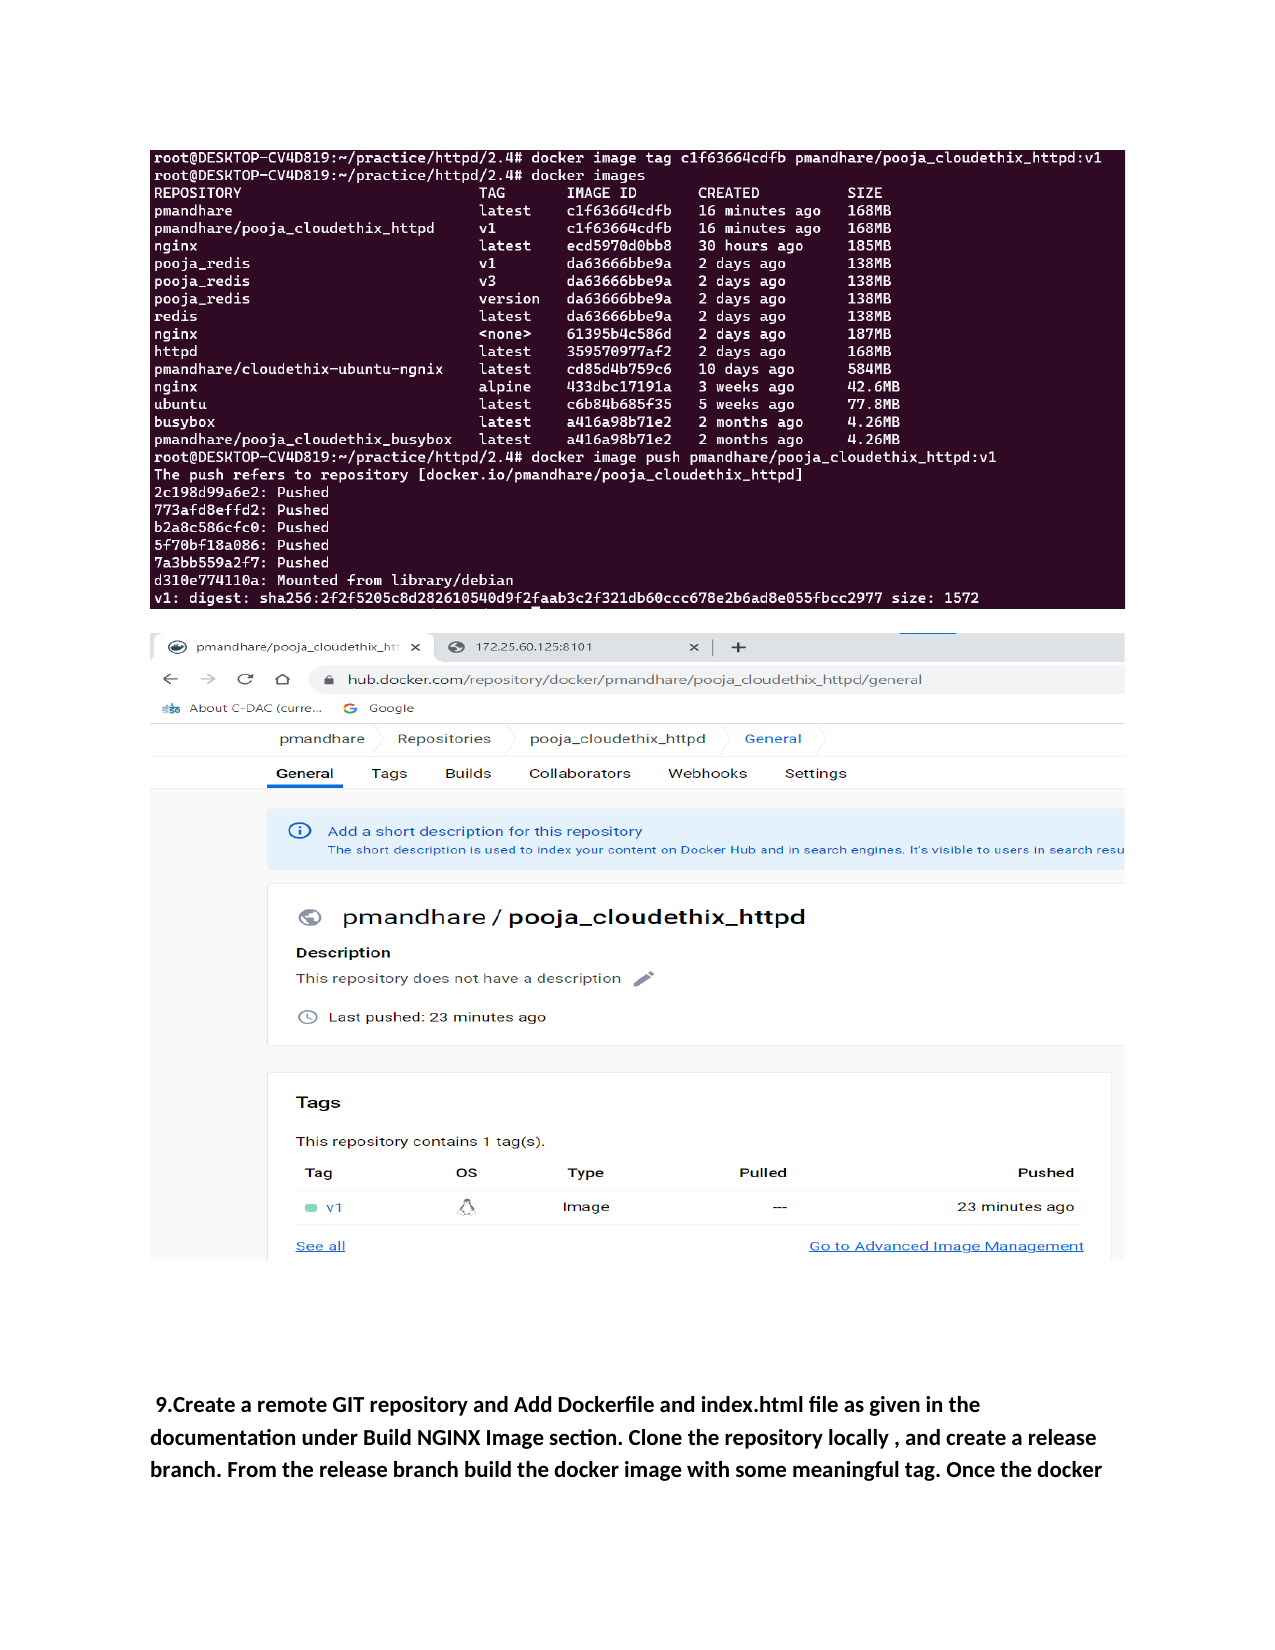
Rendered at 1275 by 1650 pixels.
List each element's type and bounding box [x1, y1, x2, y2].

text [150, 1391, 1125, 1483]
picture [150, 633, 1125, 1260]
picture [150, 150, 1125, 609]
